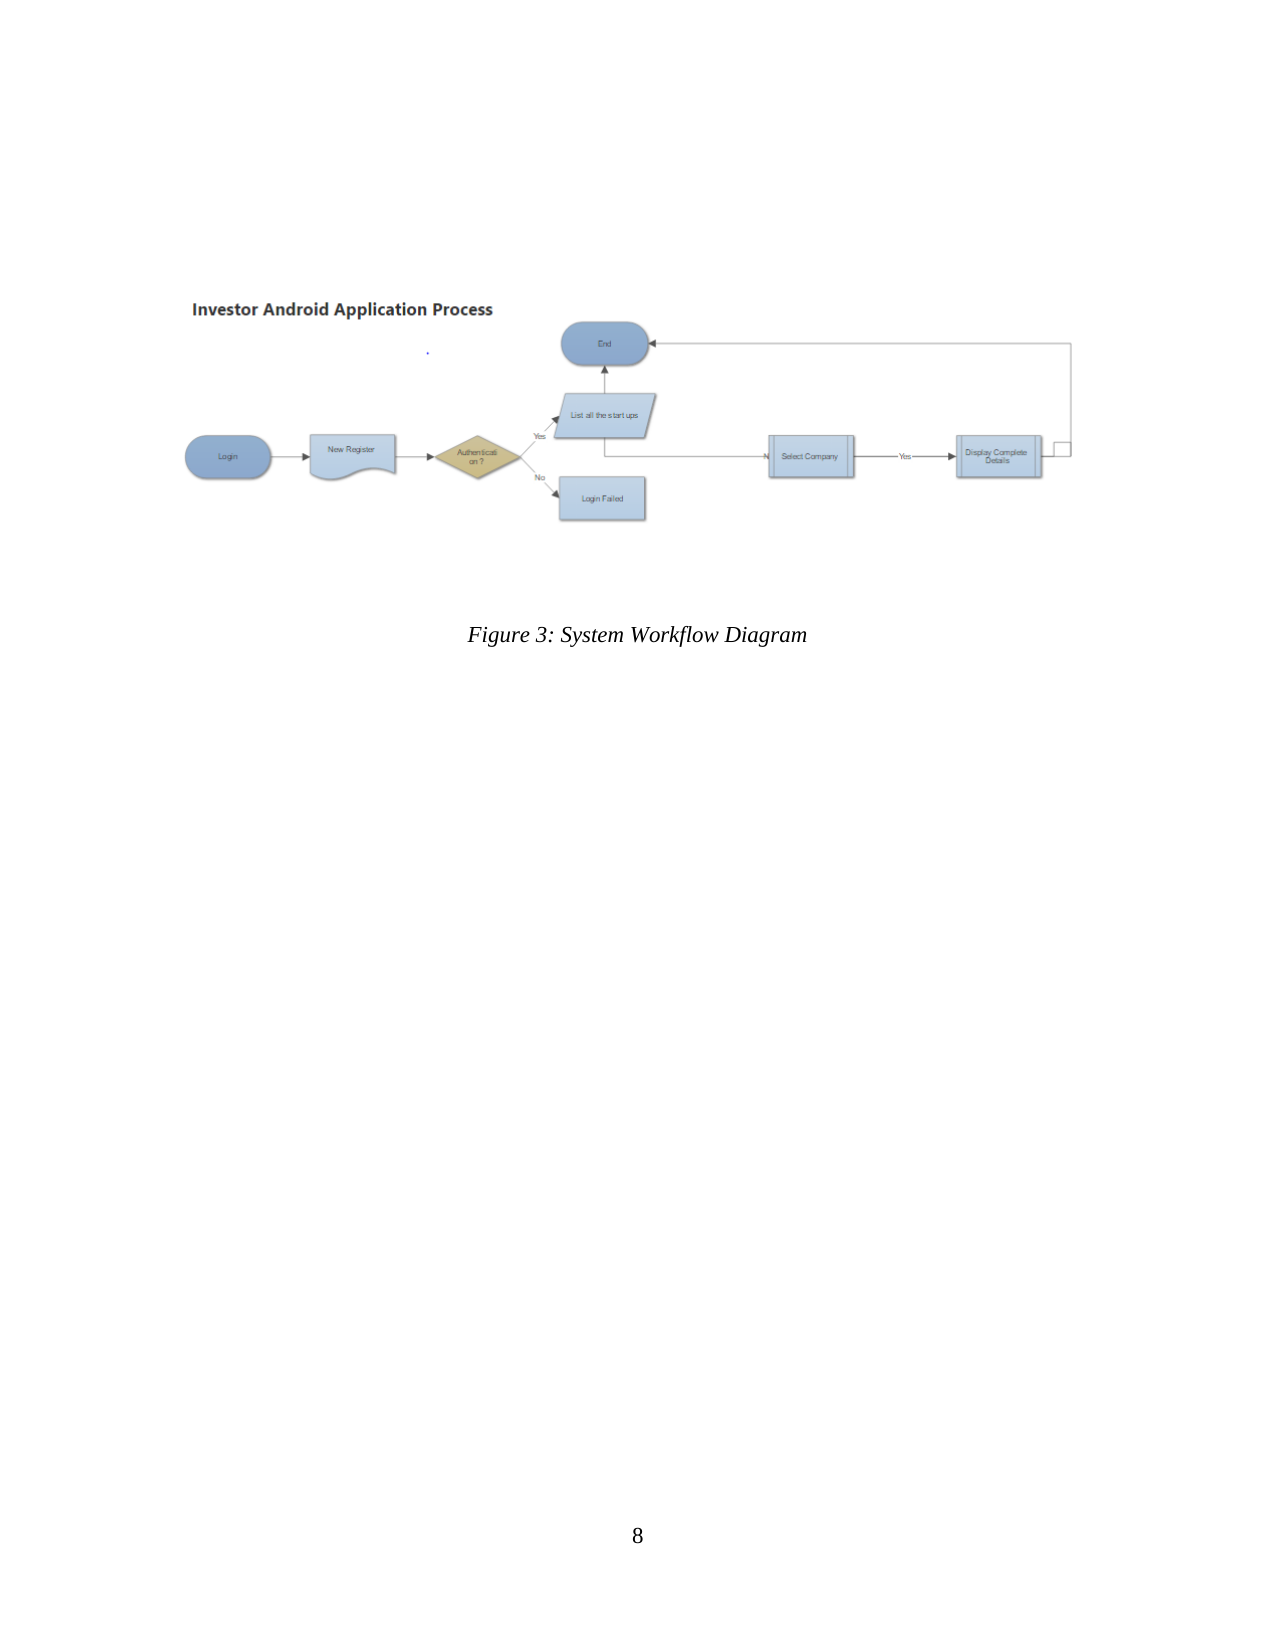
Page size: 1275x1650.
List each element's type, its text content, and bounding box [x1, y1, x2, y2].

picture [150, 240, 1125, 601]
text Figure 3: System Workflow Diagram [150, 621, 1125, 647]
